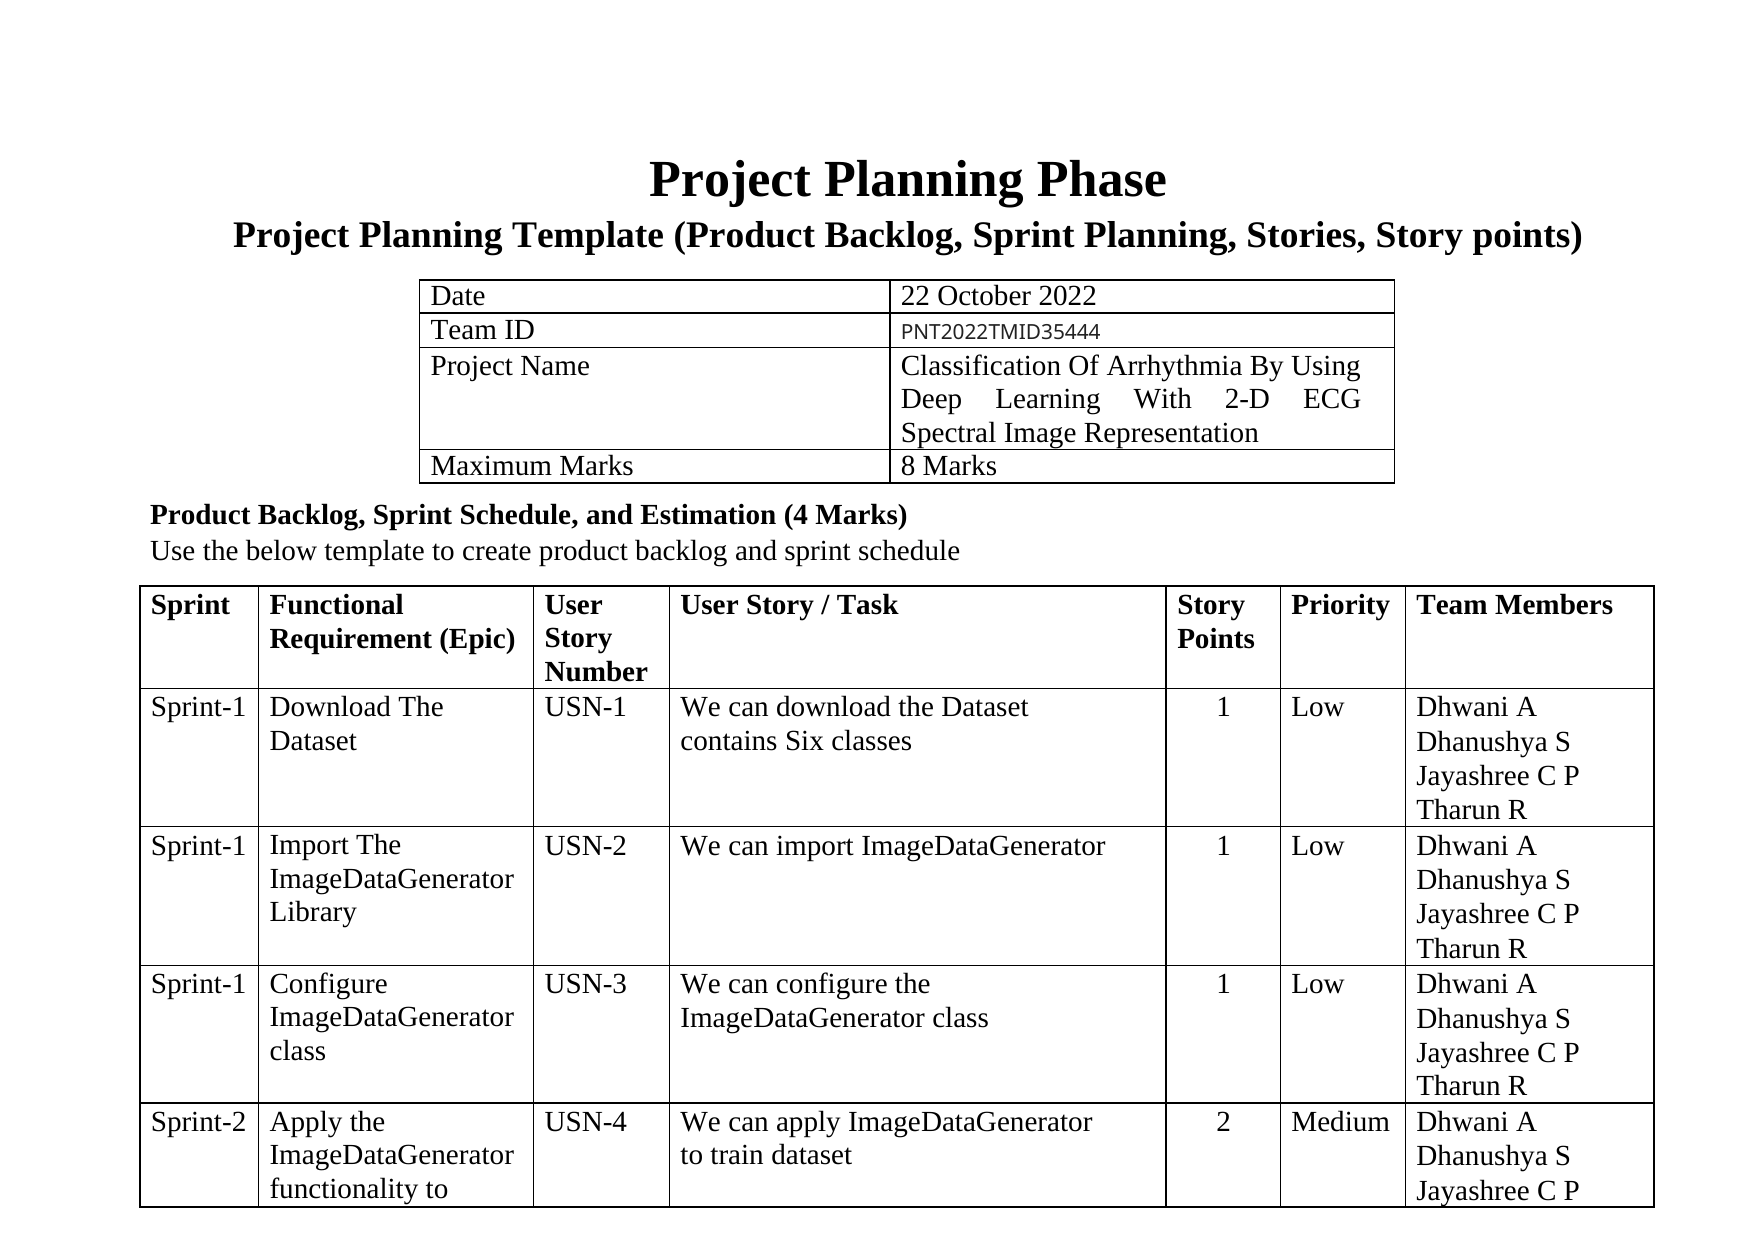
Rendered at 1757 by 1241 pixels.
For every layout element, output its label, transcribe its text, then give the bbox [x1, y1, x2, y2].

table_cell Classification Of Arrhythmia By Using Deep Learning With 2-D ECG Spectral Image Representation [891, 348, 1394, 448]
table_cell Configure ImageDataGenerator class [259, 966, 533, 1102]
table_cell Maximum Marks [420, 450, 889, 482]
table_cell USN-3 [534, 966, 669, 1102]
table_cell Sprint-2 [141, 1104, 258, 1206]
table_cell Low [1281, 689, 1405, 826]
table_cell USN-4 [534, 1104, 669, 1206]
text Use the below template to create product backlog and sprint schedule [150, 533, 1667, 567]
table_cell 2 [1167, 1104, 1280, 1206]
text Product Backlog, Sprint Schedule, and Estimation (4 Marks) [150, 497, 1667, 530]
table_header User Story / Task [670, 587, 1165, 687]
table_cell Low [1281, 827, 1405, 964]
table_cell We can download the Dataset contains Six classes [670, 689, 1165, 826]
title Project Planning Phase [149, 148, 1667, 208]
table_header Date [420, 281, 889, 312]
table_header 22 October 2022 [891, 281, 1394, 312]
table_cell PNT2022TMID35444 [891, 314, 1394, 346]
table_cell Import The ImageDataGenerator Library [259, 827, 533, 964]
table_cell Dhwani A Dhanushya S Jayashree C P Tharun R [1406, 827, 1653, 964]
text Project Planning Template (Product Backlog, Sprint Planning, Stories, Story points) [149, 213, 1667, 256]
table_cell Dhwani A Dhanushya S Jayashree C P Tharun R [1406, 966, 1653, 1102]
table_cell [259, 1104, 533, 1206]
table_cell Sprint-1 [141, 689, 258, 826]
table_cell Low [1281, 966, 1405, 1102]
table_header Functional Requirement (Epic) [259, 587, 533, 687]
table_cell 1 [1167, 827, 1280, 964]
table_cell We can configure the ImageDataGenerator class [670, 966, 1165, 1102]
table_header Team Members [1406, 587, 1653, 687]
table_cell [670, 1104, 1165, 1206]
table_header Sprint [141, 587, 258, 687]
table_cell USN-2 [534, 827, 669, 964]
table_header Story Points [1167, 587, 1280, 687]
table_cell 8 Marks [891, 450, 1394, 482]
table_cell Project Name [420, 348, 889, 448]
table_cell USN-1 [534, 689, 669, 826]
table_cell We can import ImageDataGenerator [670, 827, 1165, 964]
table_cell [1406, 1104, 1653, 1206]
table_cell Sprint-1 [141, 827, 258, 964]
table_cell Dhwani A Dhanushya S Jayashree C P Tharun R [1406, 689, 1653, 826]
table_header User Story Number [534, 587, 669, 687]
table_cell Download The Dataset [259, 689, 533, 826]
table_cell Sprint-1 [141, 966, 258, 1102]
table_cell Team ID [420, 314, 889, 346]
table_header Priority [1281, 587, 1405, 687]
table_cell Medium [1281, 1104, 1405, 1206]
table_cell 1 [1167, 966, 1280, 1102]
table_cell 1 [1167, 689, 1280, 826]
